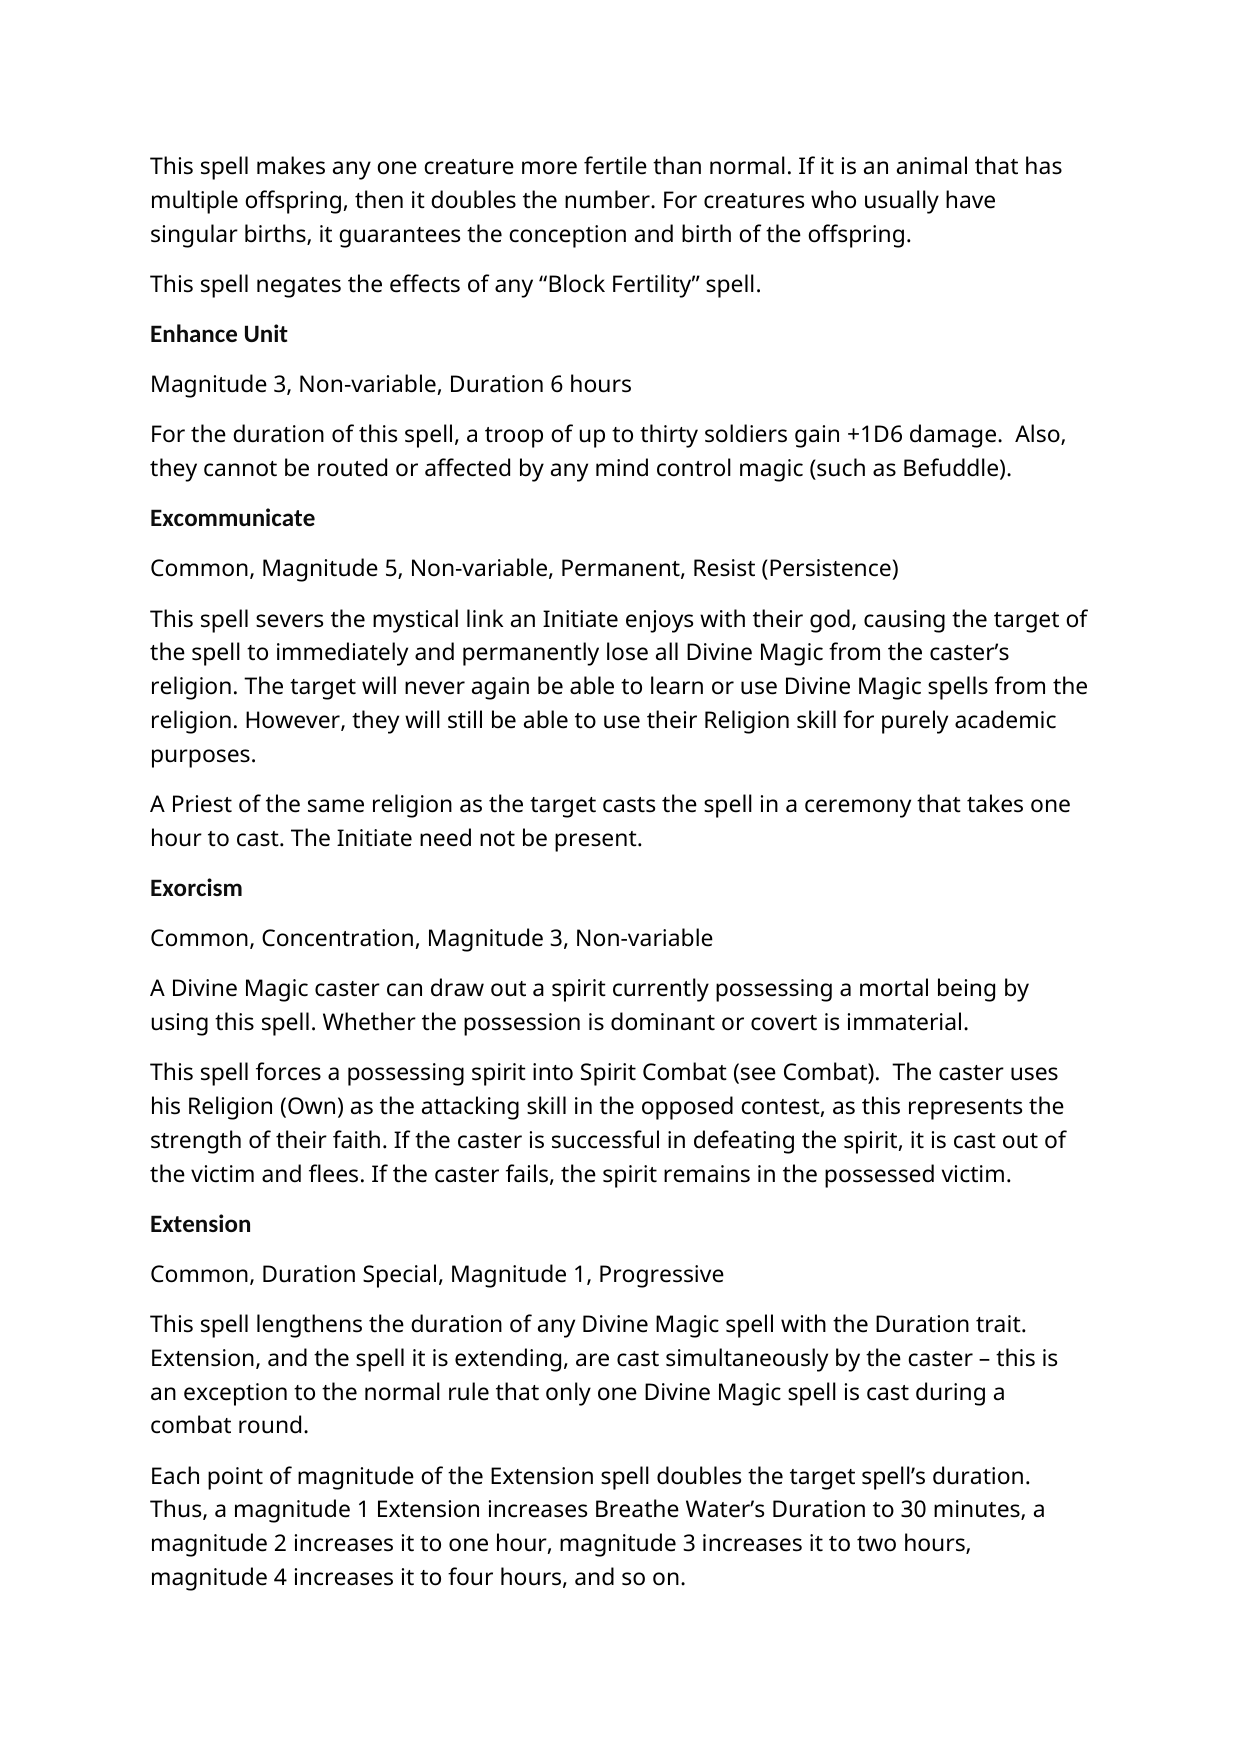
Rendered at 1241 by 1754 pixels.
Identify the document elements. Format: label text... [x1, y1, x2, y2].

text This spell forces a possessing spirit into Spirit Combat (see Combat). The caster uses his Religion (Own) as the attacking skill in the opposed contest, as this represents the strength of their faith. If the caster is successful in defeating the spirit, it is cast out of the victim and flees. If the caster fails, the spirit remains in the possessed victim. [150, 1056, 1090, 1189]
text This spell negates the effects of any “Block Fertility” spell. [150, 268, 1090, 299]
text This spell lengthens the duration of any Divine Magic spell with the Duration trait. Extension, and the spell it is extending, are cast simultaneously by the caster – this is an exception to the normal rule that only one Divine Magic spell is cast during a combat round. [150, 1308, 1090, 1440]
text Common, Concentration, Magnitude 3, Non-variable [150, 922, 1090, 953]
text Common, Magnitude 5, Non-variable, Permanent, Resist (Persistence) [150, 552, 1090, 583]
subtitle Enhance Unit [150, 318, 1090, 349]
text Magnitude 3, Non-variable, Duration 6 hours [150, 368, 1090, 399]
text Common, Duration Special, Magnitude 1, Progressive [150, 1257, 1090, 1289]
text Each point of magnitude of the Extension spell doubles the target spell’s duration. Thus, a magnitude 1 Extension increases Breathe Water’s Duration to 30 minutes, a magnitude 2 increases it to one hour, magnitude 3 increases it to two hours, magnitude 4 increases it to four hours, and so on. [150, 1459, 1090, 1592]
text This spell severs the mystical link an Initiate enjoys with their god, causing the target of the spell to immediately and permanently lose all Divine Magic from the caster’s religion. The target will never again be able to learn or use Divine Magic spells from the religion. However, they will still be able to use their Religion skill for purely academic purposes. [150, 602, 1090, 769]
subtitle Excommunicate [150, 502, 1090, 533]
text A Priest of the same religion as the target casts the spell in a ceremony that takes one hour to cast. The Initiate need not be present. [150, 788, 1090, 853]
text This spell makes any one creature more fertile than normal. If it is an animal that has multiple offspring, then it doubles the number. For creatures who usually have singular births, it guarantees the conception and birth of the offspring. [150, 150, 1090, 249]
subtitle Exorcism [150, 872, 1090, 903]
text A Divine Magic caster can draw out a spirit currently possessing a mortal being by using this spell. Whether the possession is dominant or covert is immaterial. [150, 972, 1090, 1037]
subtitle Extension [150, 1208, 1090, 1238]
text For the duration of this spell, a troop of up to thirty soldiers gain +1D6 damage. Also, they cannot be routed or affected by any mind control magic (such as Befuddle). [150, 418, 1090, 483]
